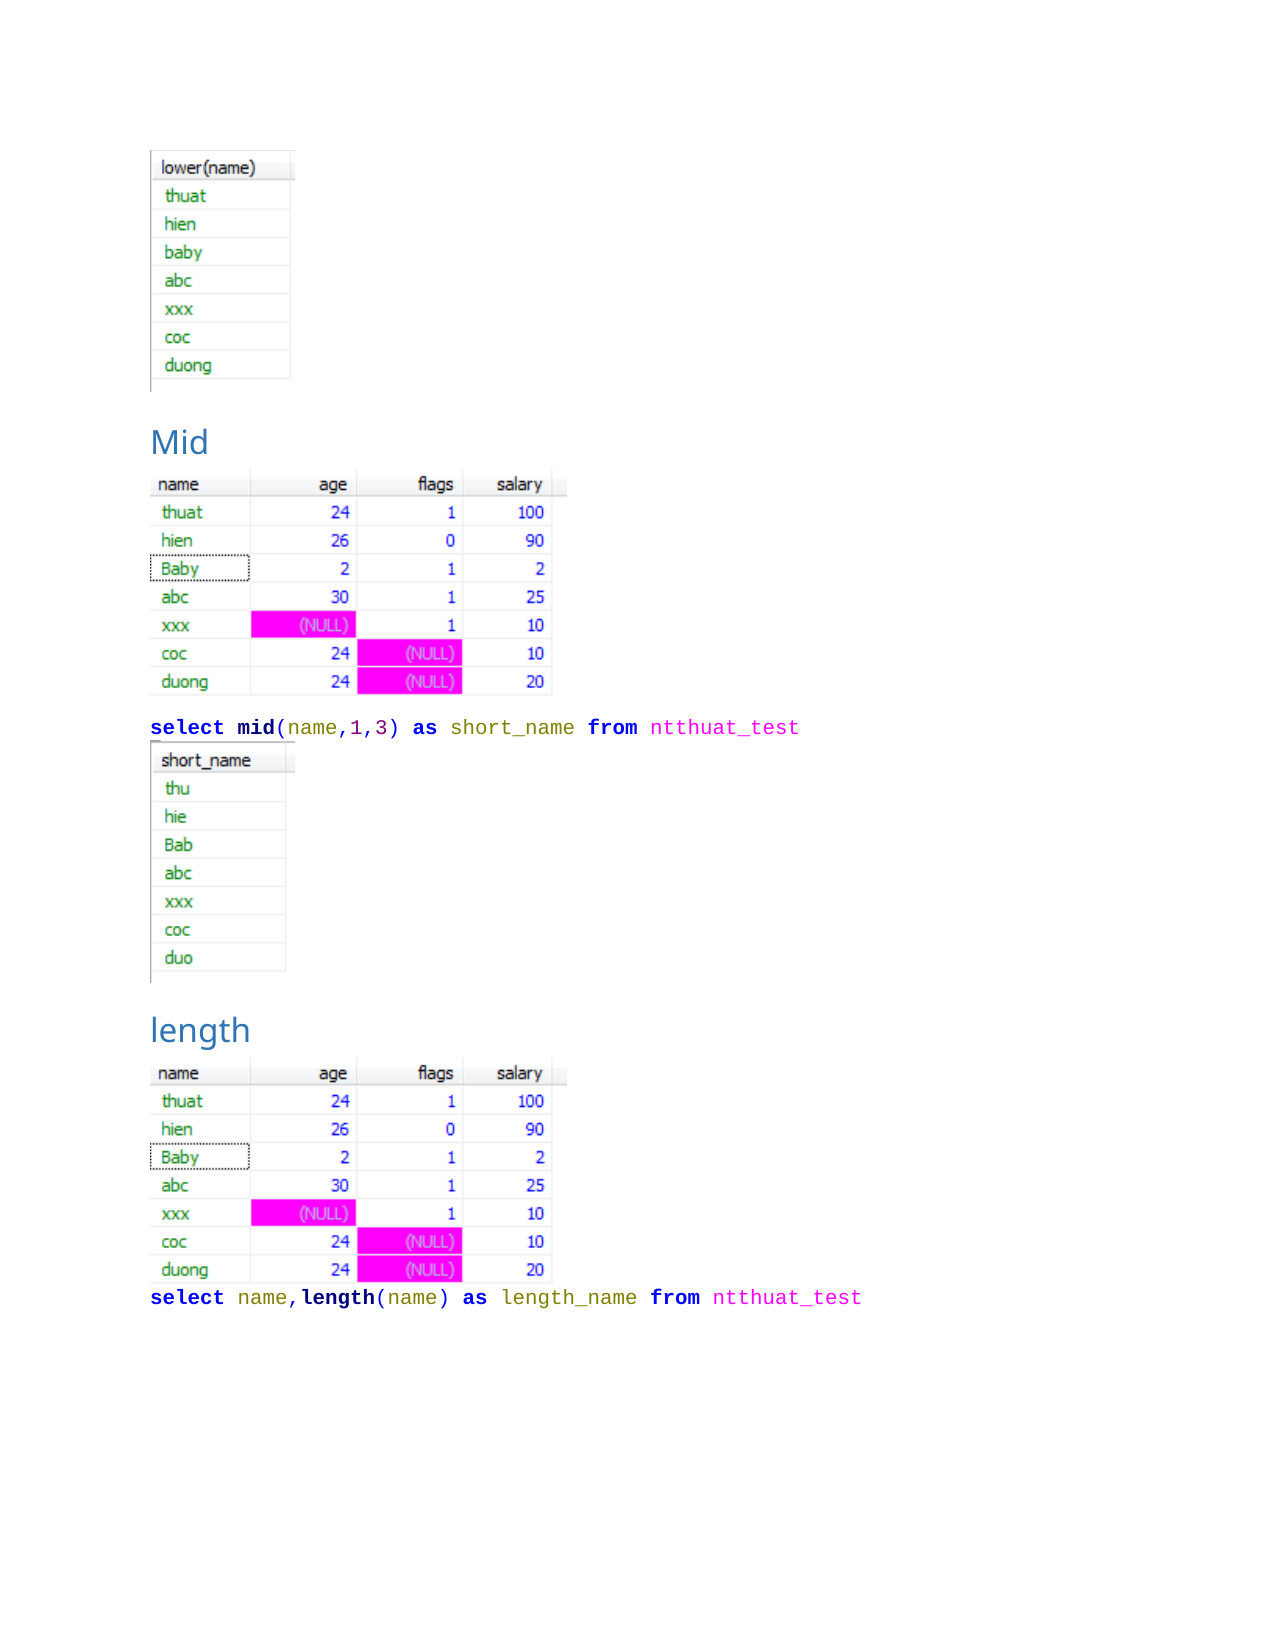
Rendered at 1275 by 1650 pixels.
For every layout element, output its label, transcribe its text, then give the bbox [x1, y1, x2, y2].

picture [150, 1056, 567, 1287]
picture [150, 467, 567, 699]
picture [150, 150, 296, 392]
subtitle Mid [150, 419, 1125, 464]
subtitle length [150, 1007, 1125, 1053]
picture [150, 740, 296, 983]
text select mid(name,1,3) as short_name from ntthuat_test [150, 717, 1125, 741]
text select name,length(name) as length_name from ntthuat_test [150, 1287, 1125, 1310]
